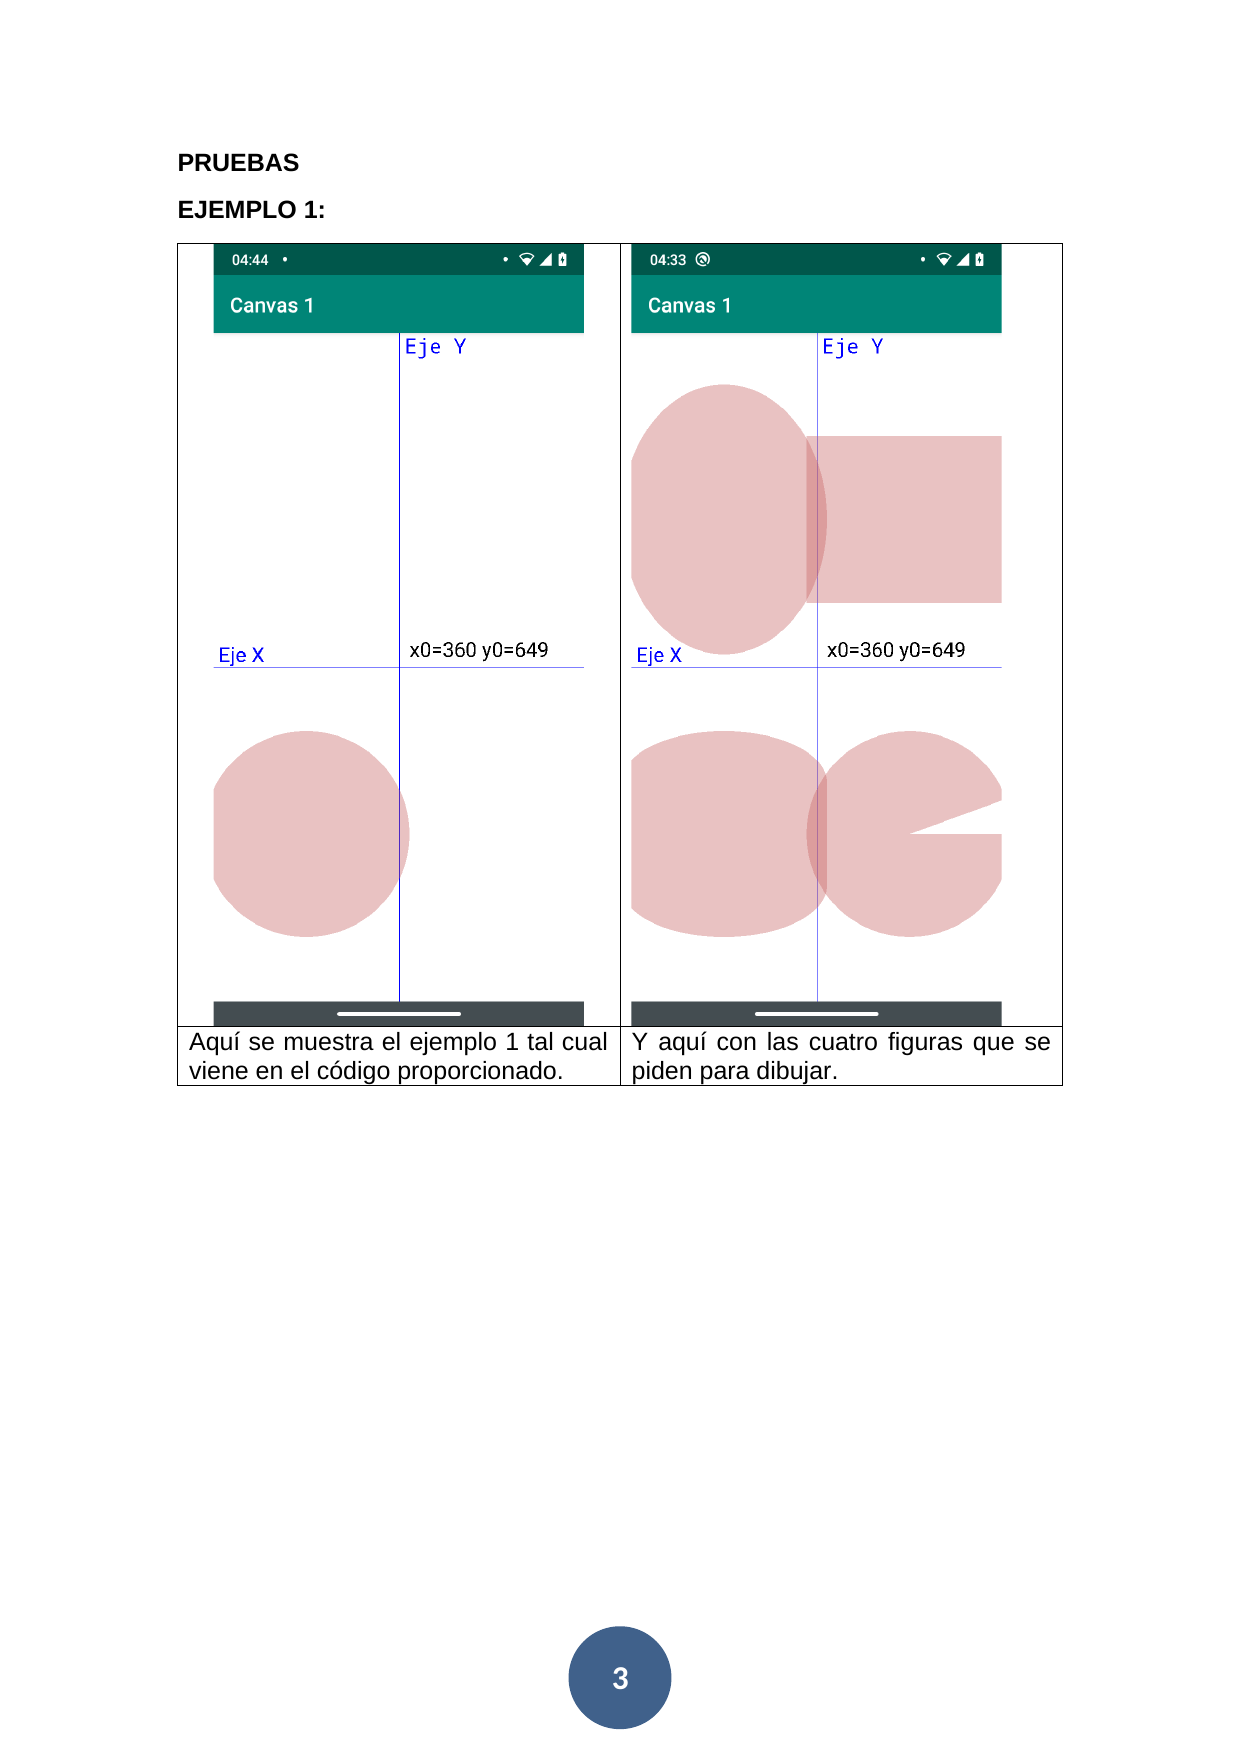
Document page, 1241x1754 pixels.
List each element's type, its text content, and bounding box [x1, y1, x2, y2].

picture [631, 244, 1002, 1026]
table_header [621, 244, 631, 1026]
table_cell Aquí se muestra el ejemplo 1 tal cual viene en el código proporcionado. [178, 1027, 620, 1084]
table_cell Y aquí con las cuatro figuras que se piden para dibujar. [621, 1027, 1062, 1084]
table_header [178, 244, 213, 1026]
table_header [584, 244, 620, 1026]
table_header [1002, 244, 1062, 1026]
text EJEMPLO 1: [177, 195, 1063, 224]
text PRUEBAS [177, 148, 1063, 176]
picture [213, 244, 584, 1026]
